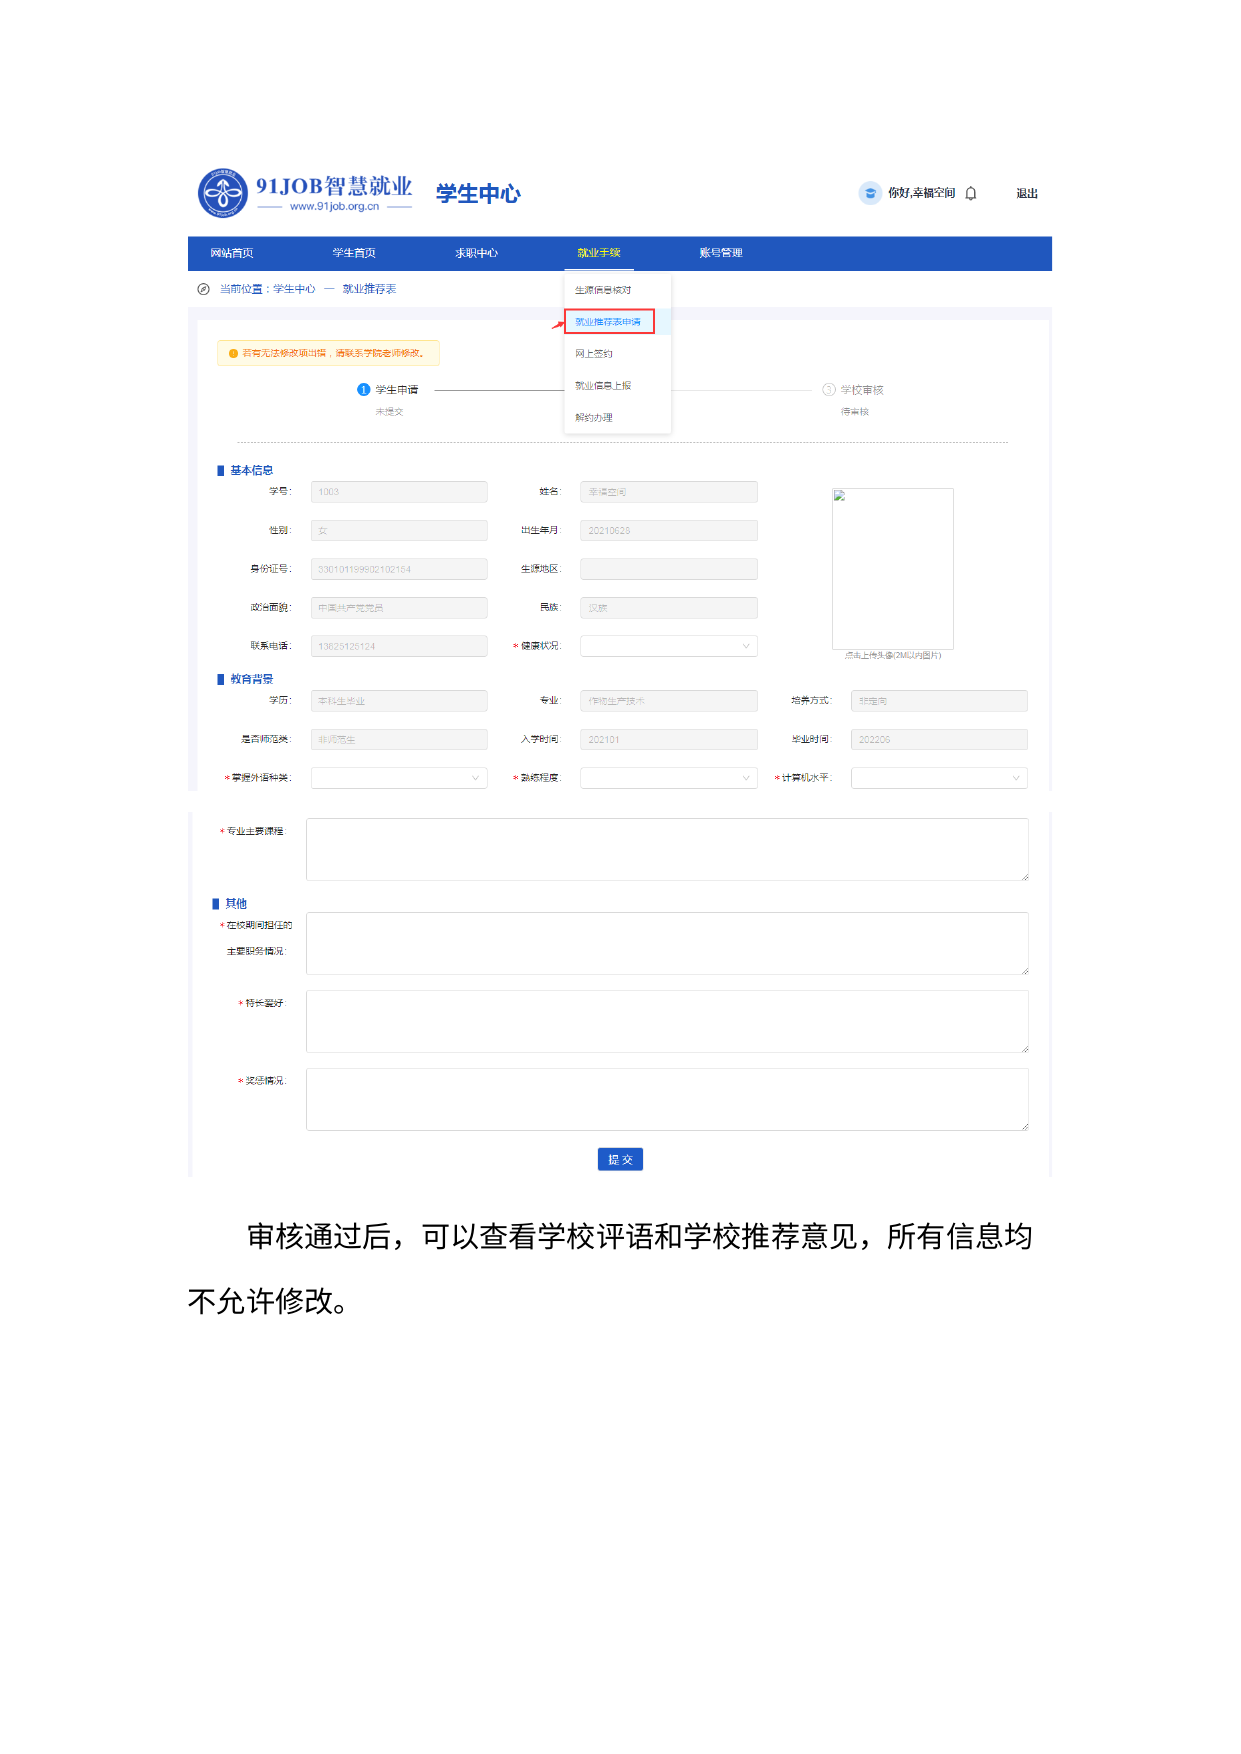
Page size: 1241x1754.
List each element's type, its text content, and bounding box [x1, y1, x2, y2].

picture [188, 812, 1053, 1177]
text 审核通过后，可以查看学校评语和学校推荐意见，所有信息均不允许修改。 [187, 1202, 1053, 1332]
picture [188, 162, 1053, 791]
